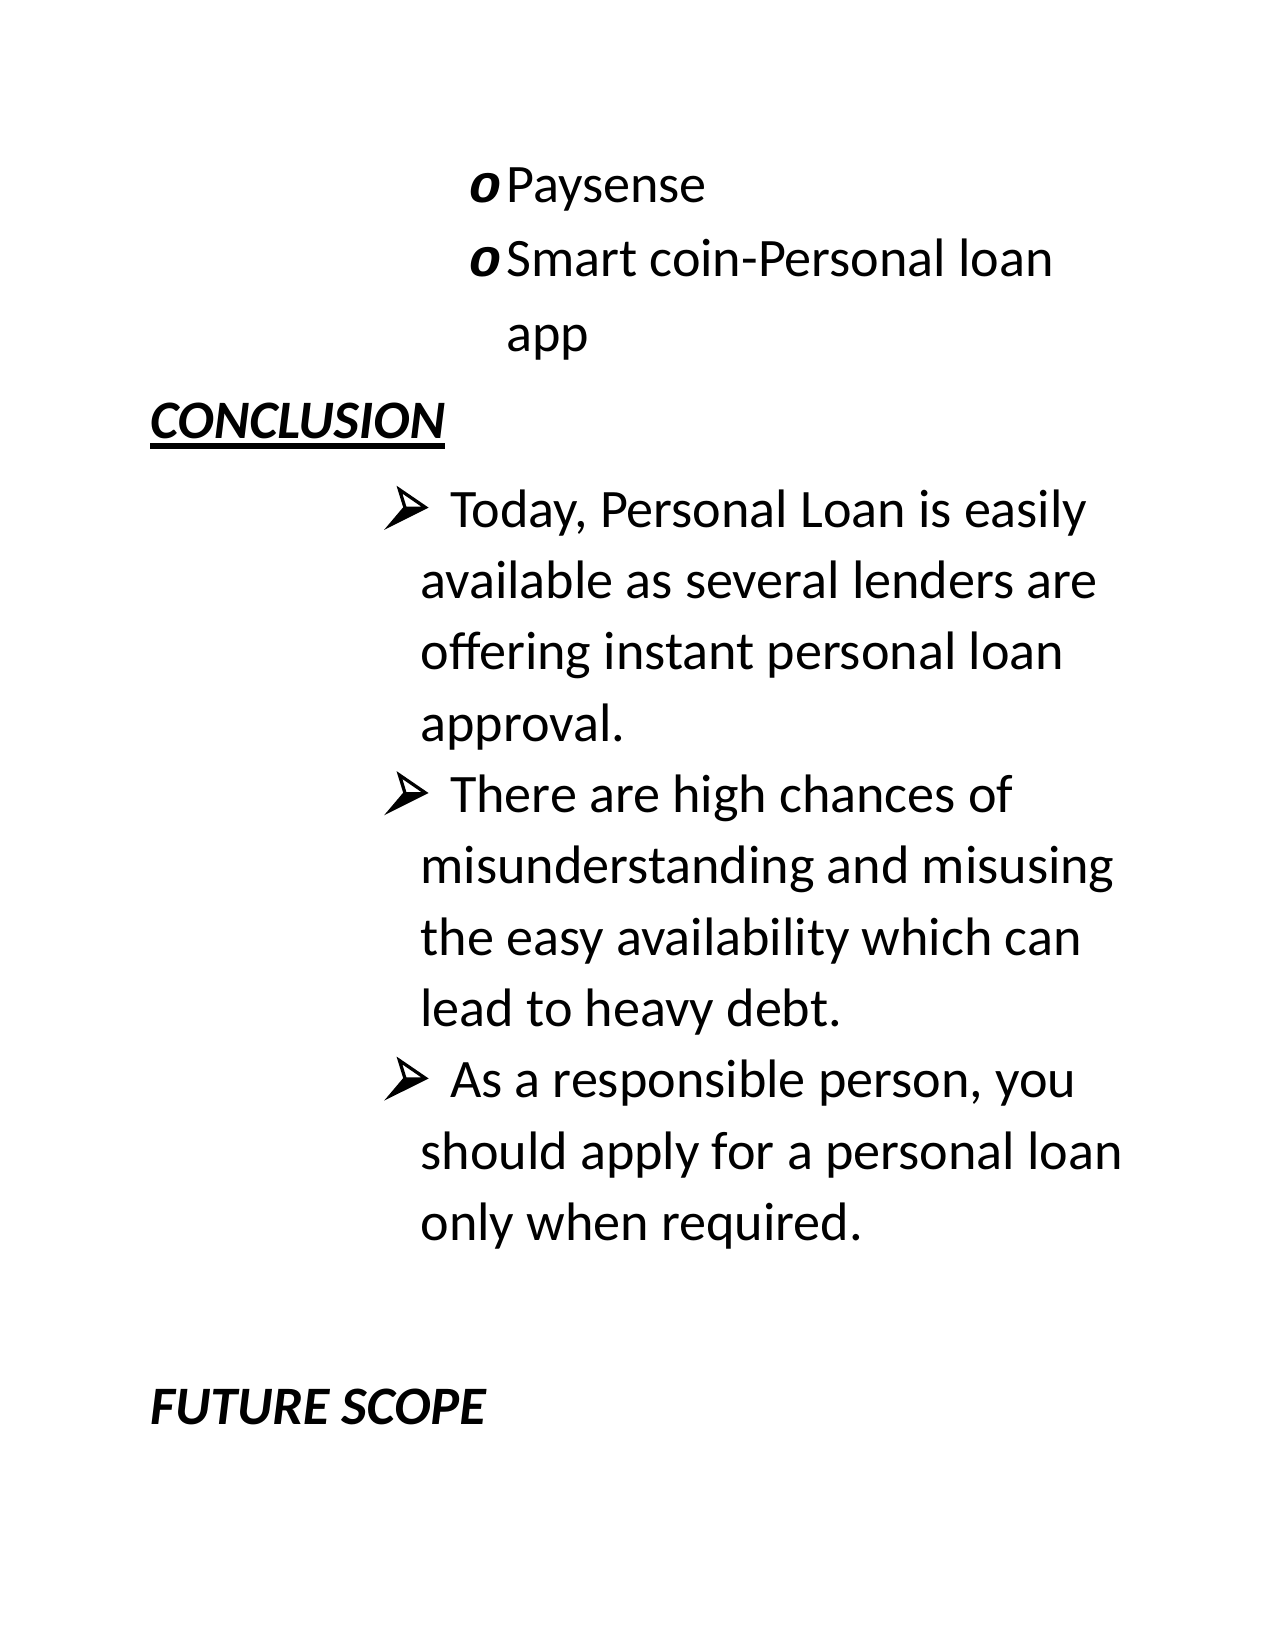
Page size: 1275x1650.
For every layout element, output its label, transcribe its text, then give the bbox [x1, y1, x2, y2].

list Smart coin-Personal loan app [469, 224, 1125, 364]
list Today, Personal Loan is easily available as several lenders are offering instant personal loan approval. [383, 474, 1125, 754]
text FUTURE SCOPE [150, 1372, 1125, 1438]
list As a responsible person, you should apply for a personal loan only when required. [383, 1045, 1125, 1254]
text CONCLUSION [150, 386, 1125, 452]
list Paysense [469, 150, 1125, 219]
list There are high chances of misunderstanding and misusing the easy availability which can lead to heavy debt. [383, 760, 1125, 1040]
